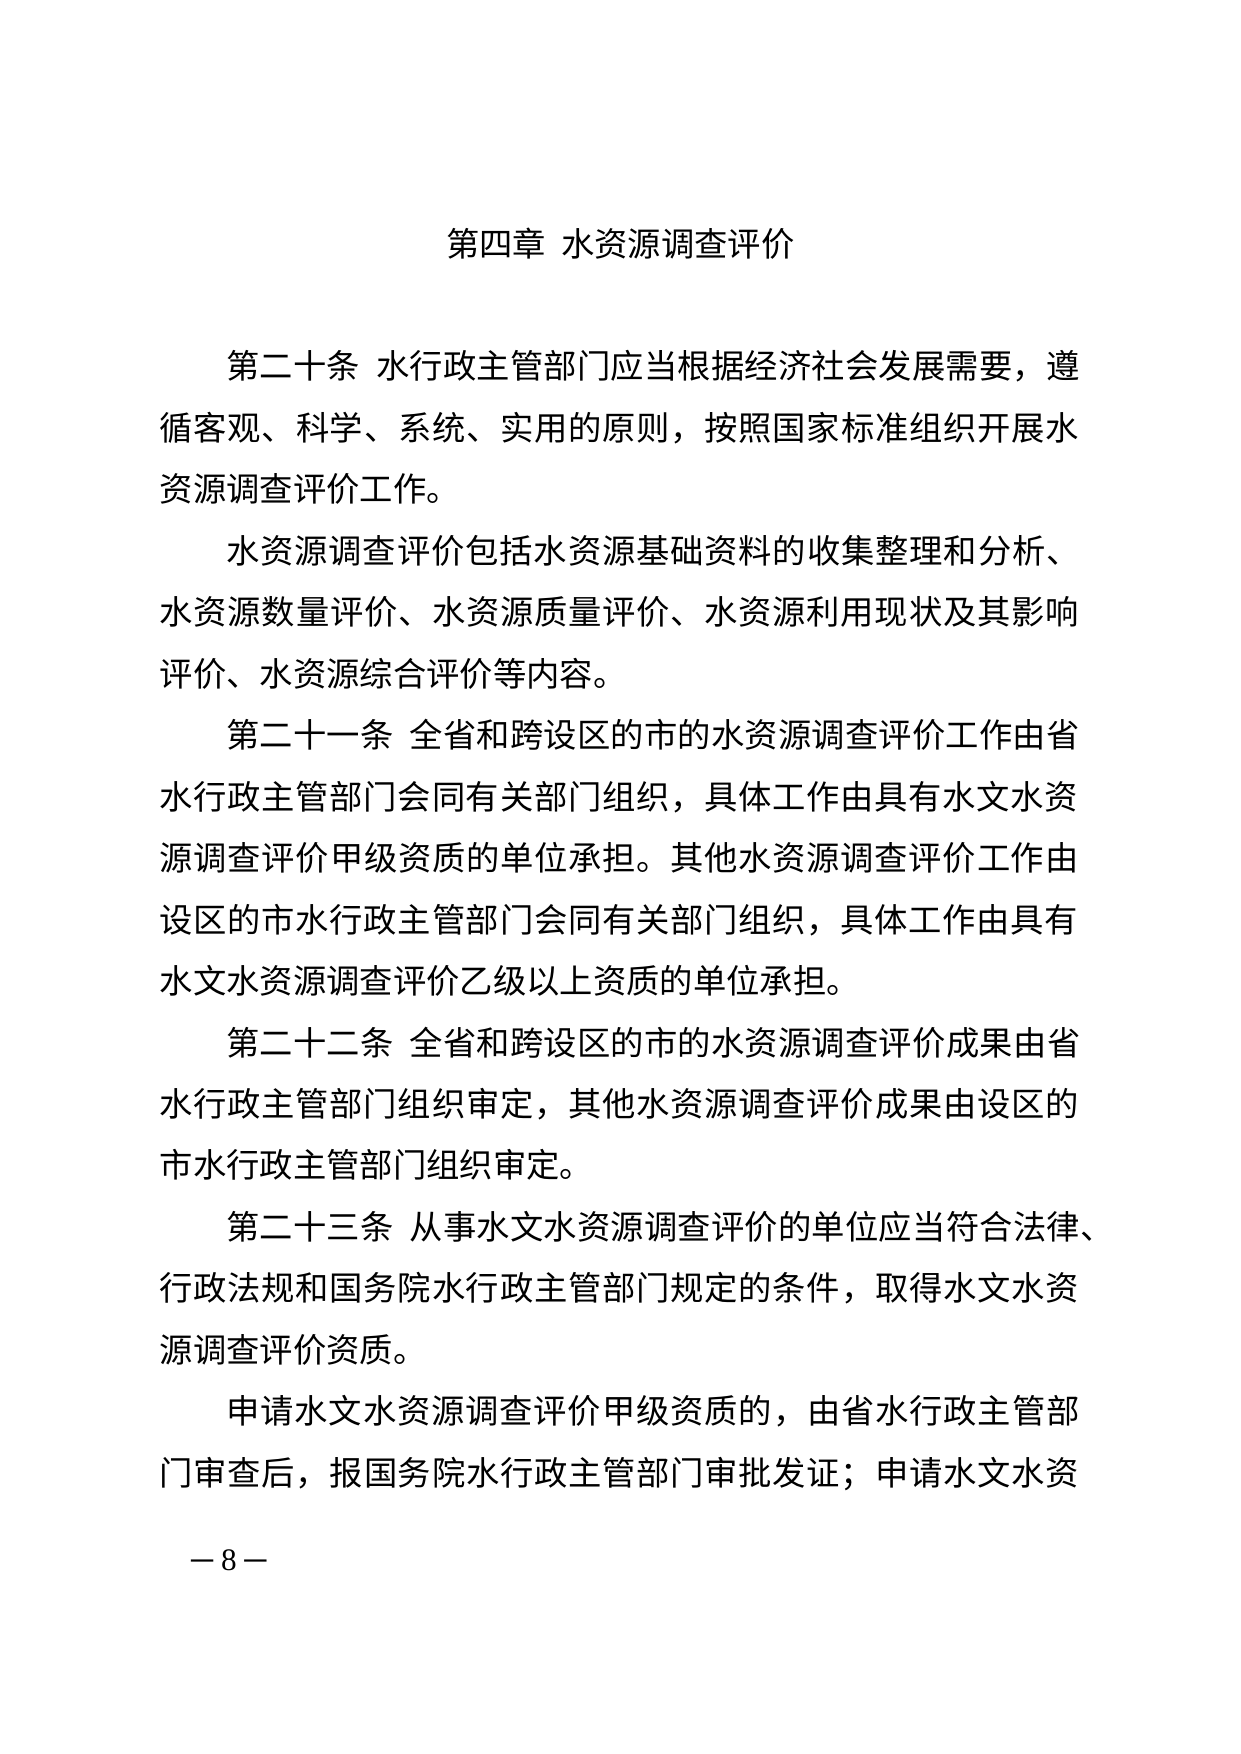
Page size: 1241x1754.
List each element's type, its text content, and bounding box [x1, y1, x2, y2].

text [159, 1374, 1081, 1497]
text 第二十二条 全省和跨设区的市的水资源调查评价成果由省水行政主管部门组织审定，其他水资源调查评价成果由设区的市水行政主管部门组织审定。 [159, 1006, 1081, 1190]
text 第四章 水资源调查评价 [159, 207, 1081, 268]
text 水资源调查评价包括水资源基础资料的收集整理和分析、水资源数量评价、水资源质量评价、水资源利用现状及其影响评价、水资源综合评价等内容。 [159, 514, 1081, 698]
text 第二十三条 从事水文水资源调查评价的单位应当符合法律、行政法规和国务院水行政主管部门规定的条件，取得水文水资源调查评价资质。 [159, 1190, 1081, 1374]
text 第二十条 水行政主管部门应当根据经济社会发展需要，遵循客观、科学、系统、实用的原则，按照国家标准组织开展水资源调查评价工作。 [159, 330, 1081, 514]
text 第二十一条 全省和跨设区的市的水资源调查评价工作由省水行政主管部门会同有关部门组织，具体工作由具有水文水资源调查评价甲级资质的单位承担。其他水资源调查评价工作由设区的市水行政主管部门会同有关部门组织，具体工作由具有水文水资源调查评价乙级以上资质的单位承担。 [159, 698, 1081, 1006]
